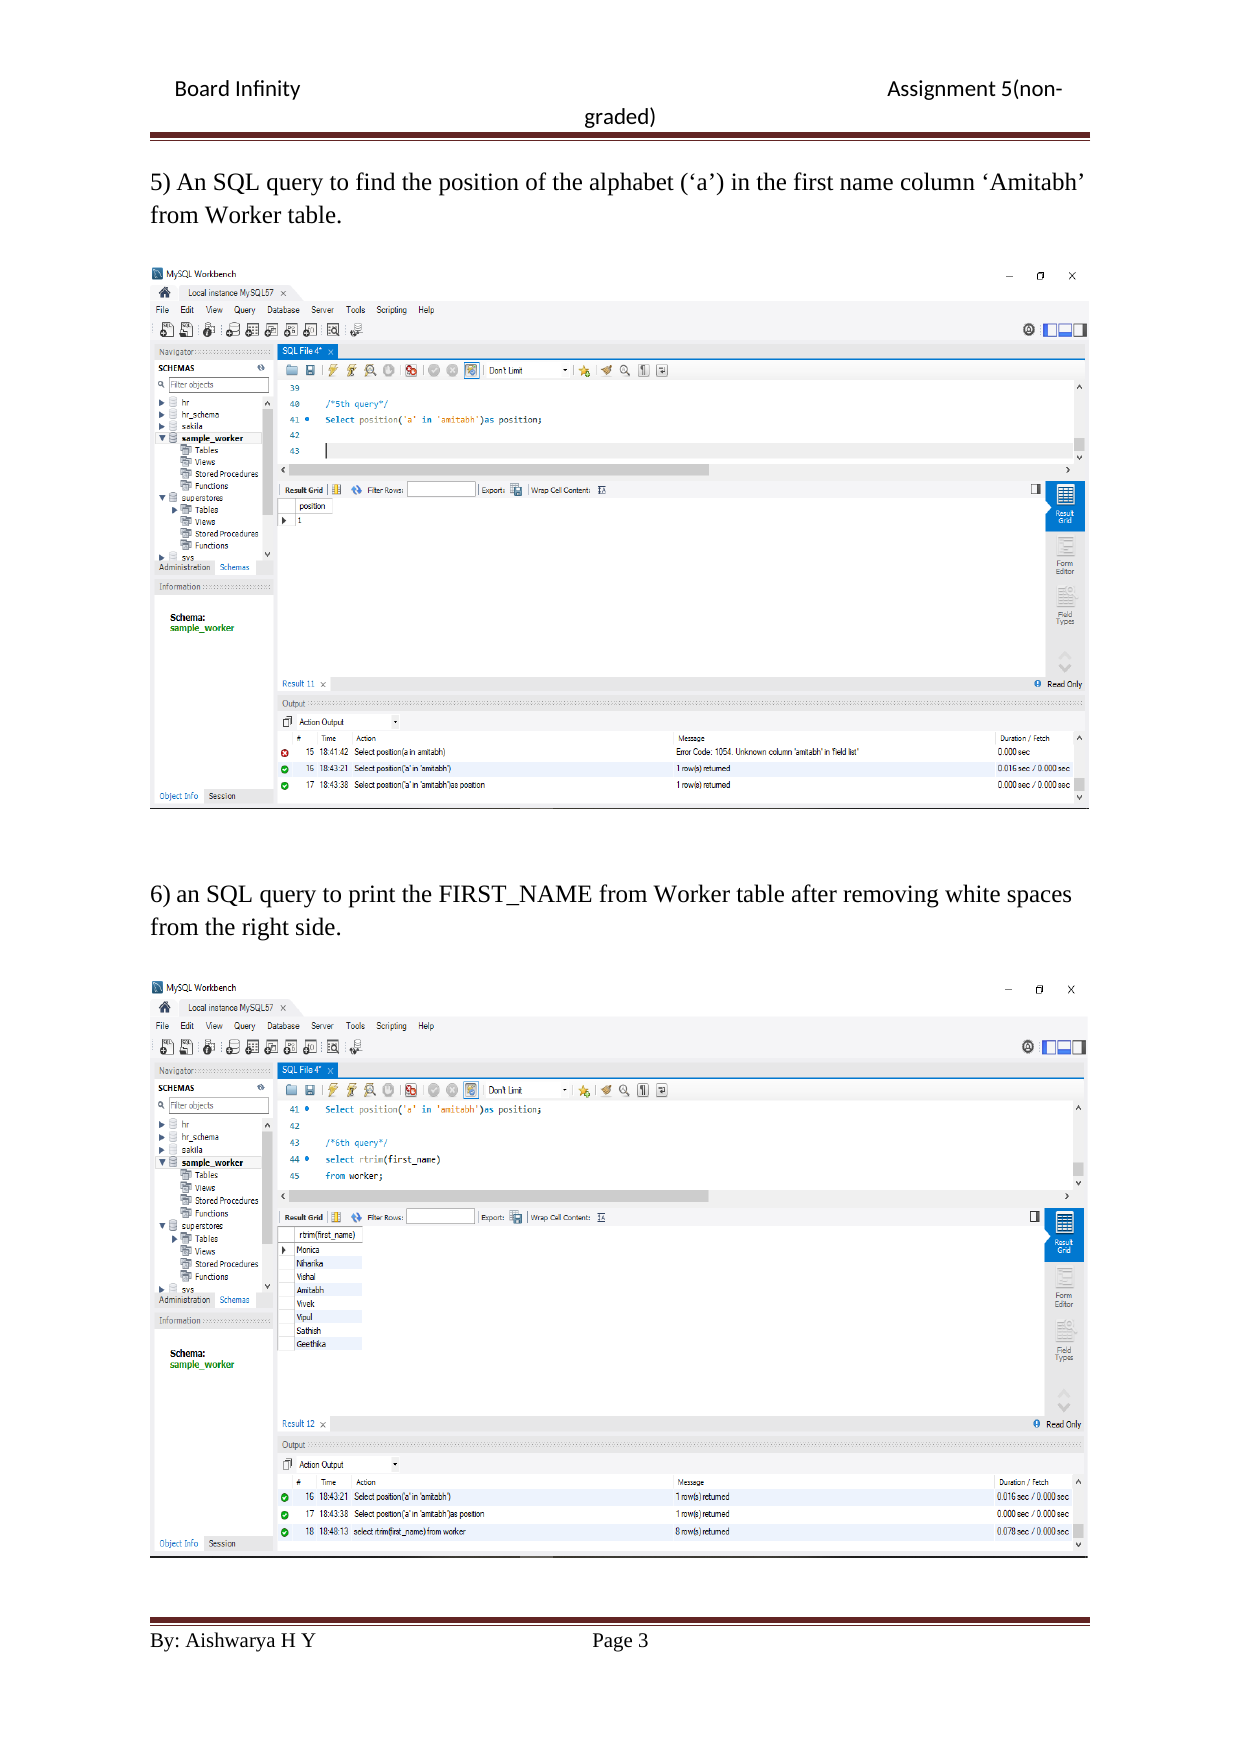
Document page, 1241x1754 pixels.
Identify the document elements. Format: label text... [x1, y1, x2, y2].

picture [150, 978, 1088, 1558]
list 6) an SQL query to print the FIRST_NAME from Worker table after removing white spaces from the right side. [150, 879, 1090, 941]
list 5) An SQL query to find the position of the alphabet (‘a’) in the first name column ‘Amitabh’ from Worker table. [150, 167, 1090, 228]
picture [150, 265, 1089, 809]
